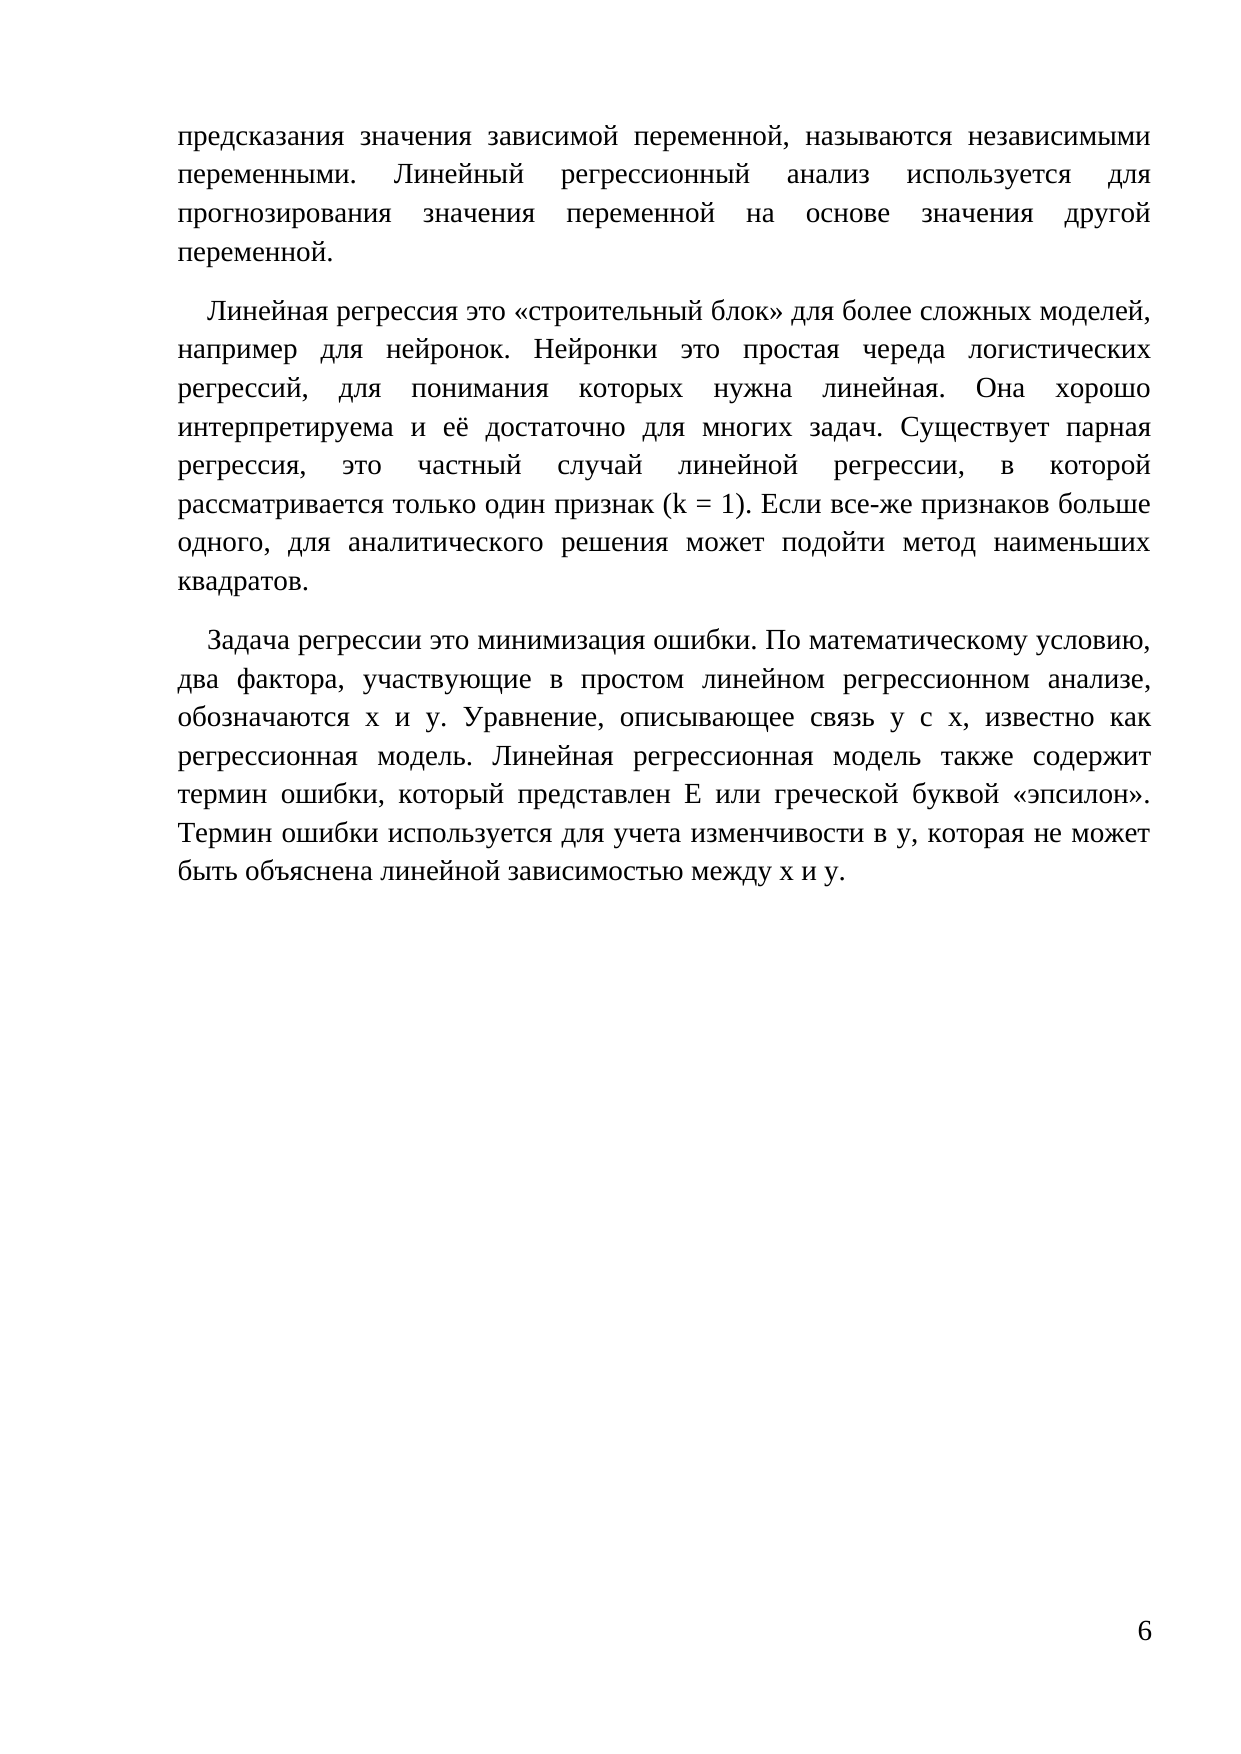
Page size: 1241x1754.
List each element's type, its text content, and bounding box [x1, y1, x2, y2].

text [177, 118, 1152, 267]
text Задача регрессии это минимизация ошибки. По математическому условию, два фактора, участвующие в простом линейном регрессионном анализе, обозначаются x и y. Уравнение, описывающее связь y с x, известно как регрессионная модель. Линейная регрессионная модель также содержит термин ошибки, который представлен Ε или греческой буквой «эпсилон». Термин ошибки используется для учета изменчивости в y, которая не может быть объяснена линейной зависимостью между x и y. [177, 622, 1152, 887]
text Линейная регрессия это «строительный блок» для более сложных моделей, например для нейронок. Нейронки это простая череда логистических регрессий, для понимания которых нужна линейная. Она хорошо интерпретируема и её достаточно для многих задач. Существует парная регрессия, это частный случай линейной регрессии, в которой рассматривается только один признак (k = 1). Если все-же признаков больше одного, для аналитического решения может подойти метод наименьших квадратов. [177, 293, 1152, 596]
